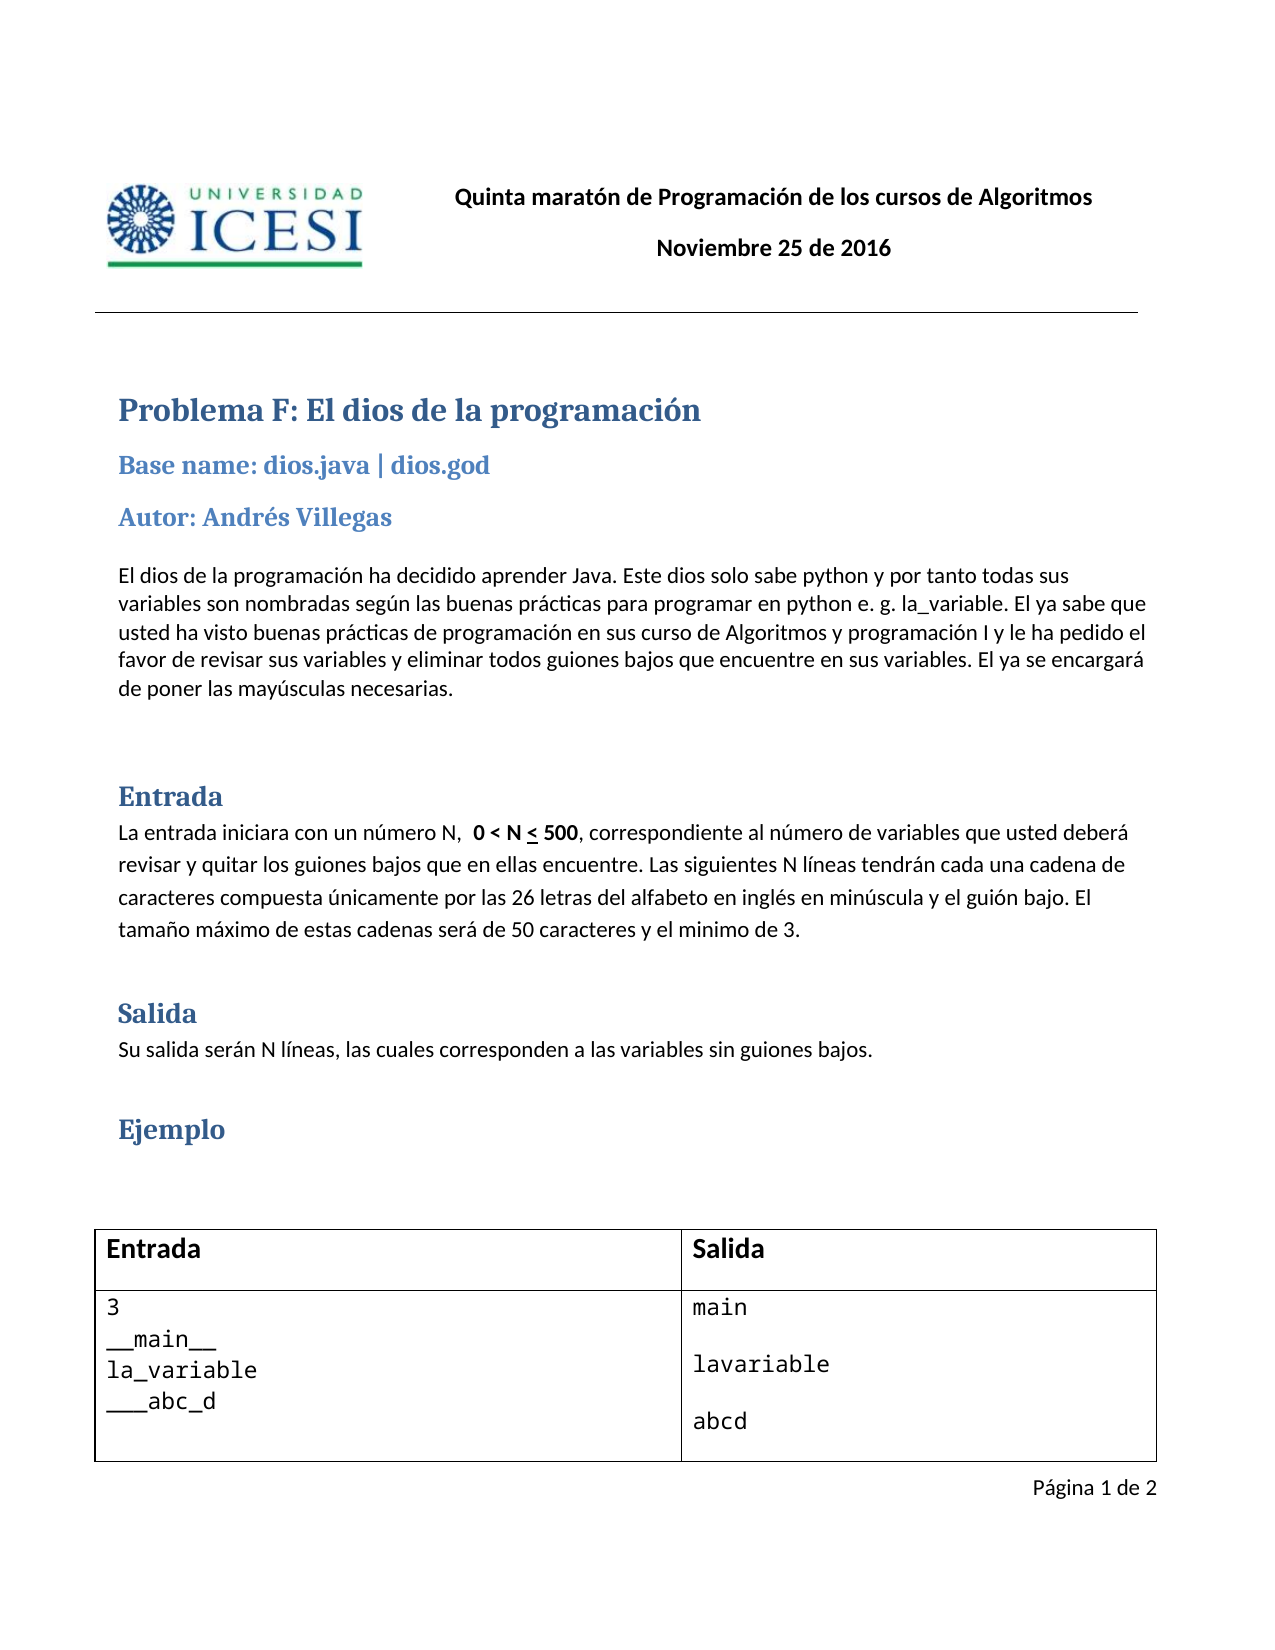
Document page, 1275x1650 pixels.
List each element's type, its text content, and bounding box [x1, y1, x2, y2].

subtitle Problema F: El dios de la programación [118, 391, 1157, 429]
subtitle Ejemplo [118, 1113, 1157, 1147]
subtitle Autor: Andrés Villegas [118, 502, 1157, 533]
table_cell 3 __main__ la_variable ___abc_d [96, 1291, 681, 1461]
table_header Salida [682, 1230, 1156, 1290]
table_header Entrada [96, 1230, 681, 1290]
subtitle Base name: dios.java | dios.god [118, 450, 1157, 482]
picture [106, 183, 363, 269]
table_cell main lavariable abcd [682, 1291, 1156, 1461]
subtitle Entrada [118, 780, 1157, 813]
text La entrada iniciara con un número N, 0 < N < 500, correspondiente al número de variables que usted deberá revisar y quitar los guiones bajos que en ellas encuentre. Las siguientes N líneas tendrán cada una cadena de caracteres compuesta únicamente por las 26 letras del alfabeto en inglés en minúscula y el guión bajo. El tamaño máximo de estas cadenas será de 50 caracteres y el minimo de 3. [118, 818, 1157, 943]
subtitle Salida [118, 997, 1157, 1031]
text El dios de la programación ha decidido aprender Java. Este dios solo sabe python y por tanto todas sus variables son nombradas según las buenas prácticas para programar en python e. g. la_variable. El ya sabe que usted ha visto buenas prácticas de programación en sus curso de Algoritmos y programación I y le ha pedido el favor de revisar sus variables y eliminar todos guiones bajos que encuentre en sus variables. El ya se encargará de poner las mayúsculas necesarias. [118, 562, 1157, 702]
text Su salida serán N líneas, las cuales corresponden a las variables sin guiones bajos. [118, 1036, 1157, 1063]
